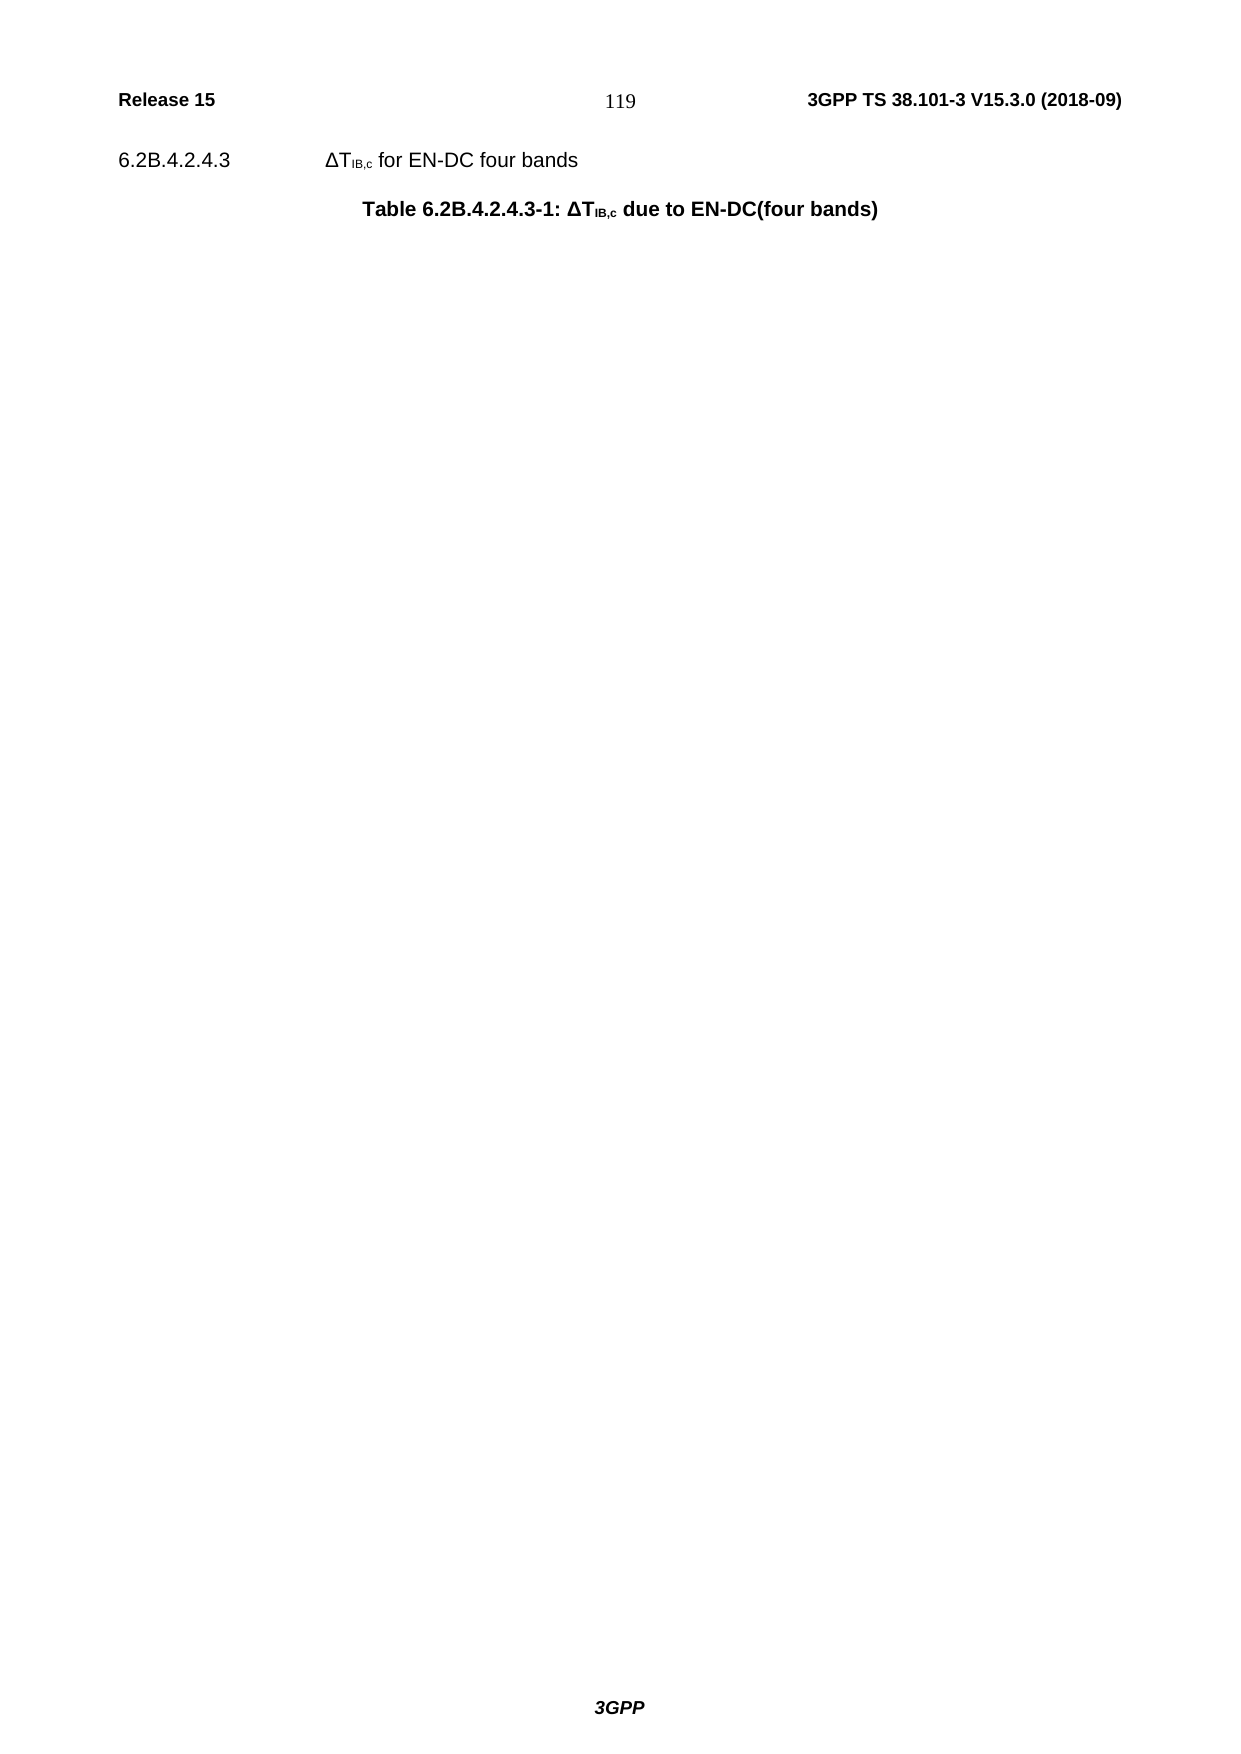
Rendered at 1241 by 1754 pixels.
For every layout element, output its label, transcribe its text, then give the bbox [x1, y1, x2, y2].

subtitle 6.2B.4.2.4.3 ΔTIB,c for EN-DC four bands [118, 147, 1122, 171]
text Table 6.2B.4.2.4.3-1: ΔTIB,c due to EN-DC(four bands) [118, 196, 1122, 220]
